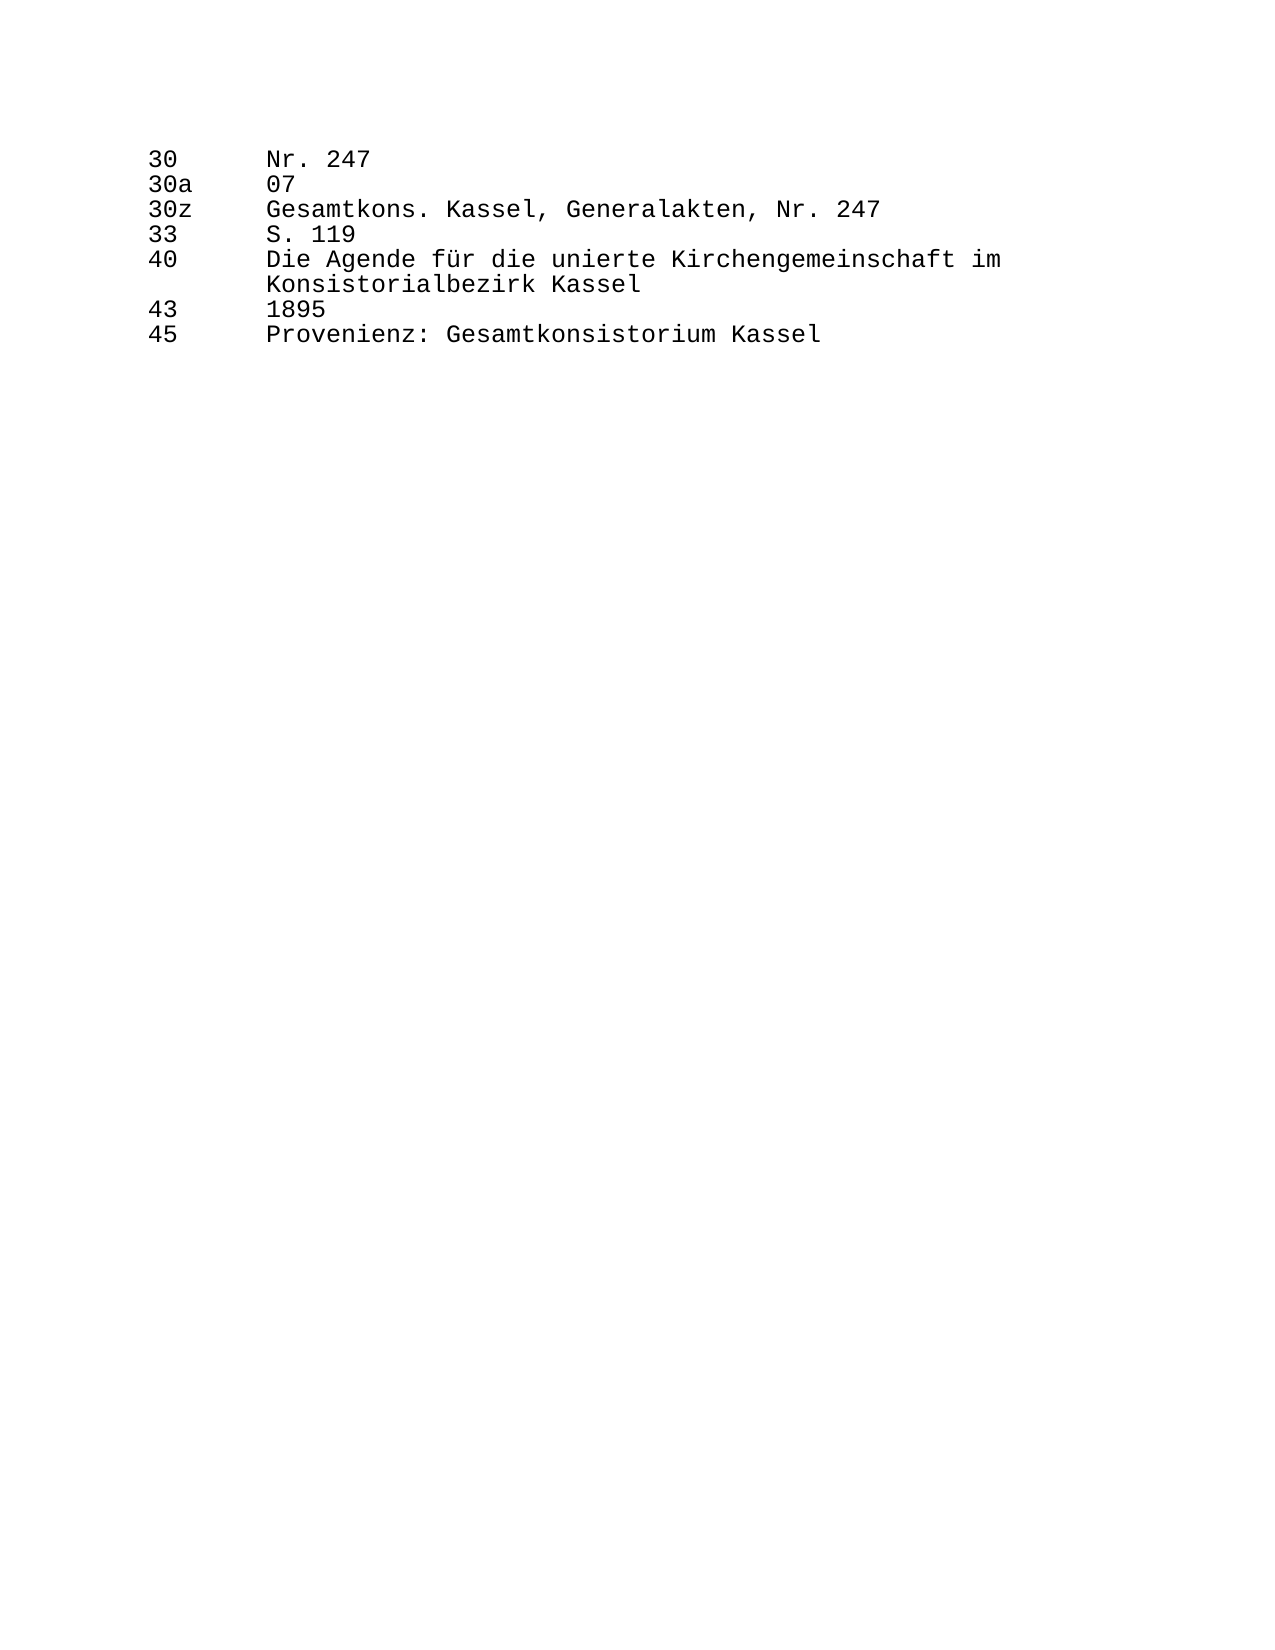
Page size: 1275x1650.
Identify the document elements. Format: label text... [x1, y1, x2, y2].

text 30z Gesamtkons. Kassel, Generalakten, Nr. 247 [148, 198, 1127, 223]
text 43 1895 [148, 298, 1127, 323]
text 30 Nr. 247 [148, 148, 1127, 173]
text 40 Die s[Agende]s für die unierte Kirchengemeinschaft im o[2{Konsistorialbezirk} 1{Kassel}]o [148, 248, 1127, 298]
text 30a 07 [148, 173, 1127, 198]
text 45 Provenienz: Gesamtkonsistorium Kassel [148, 323, 1127, 348]
text 33 S. 119 [148, 223, 1127, 248]
